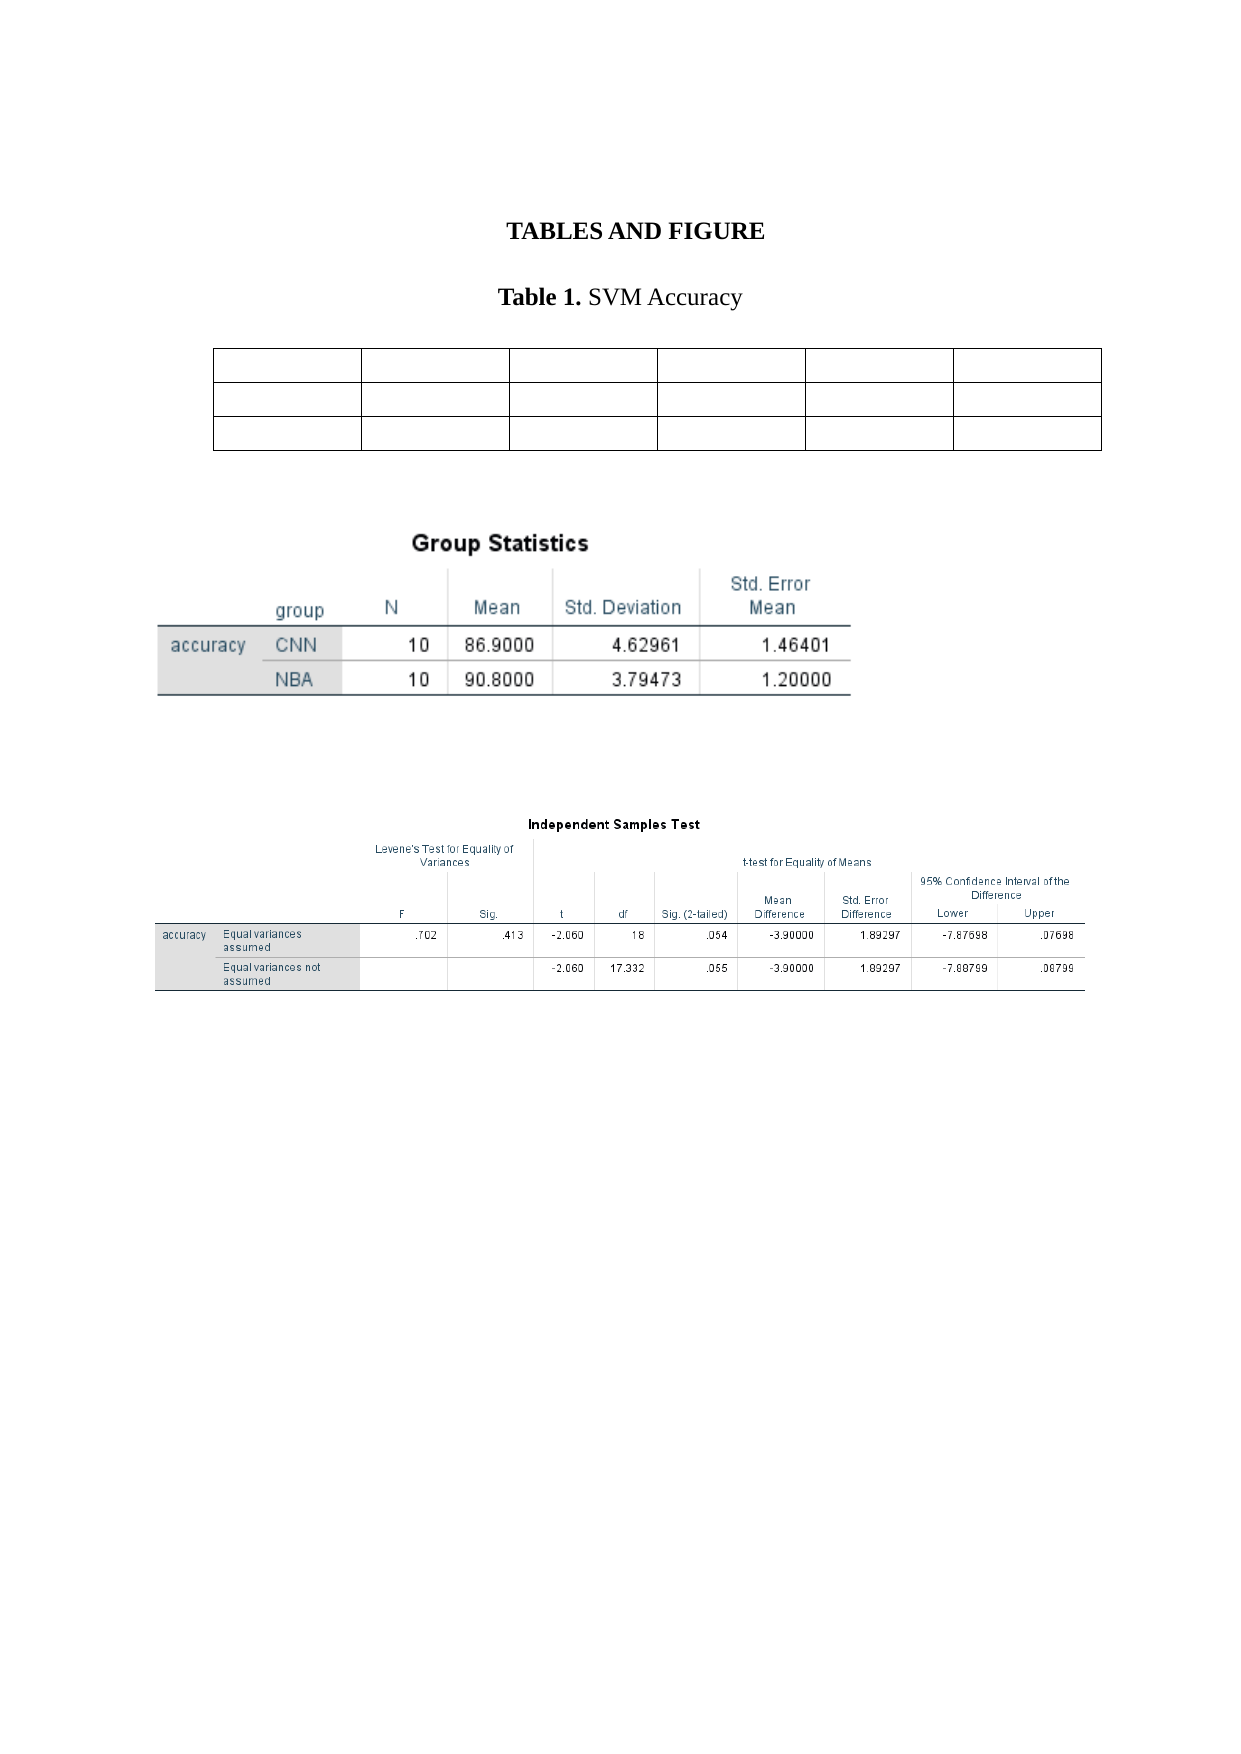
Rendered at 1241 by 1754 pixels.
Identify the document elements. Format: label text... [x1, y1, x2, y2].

table_cell [954, 417, 1101, 450]
table_cell [510, 417, 657, 450]
table_cell [510, 383, 657, 416]
table_cell [658, 383, 805, 416]
table_cell [806, 383, 953, 416]
text Table 1. SVM Accuracy [150, 282, 1090, 311]
picture [150, 809, 1091, 997]
table_cell [362, 417, 509, 450]
table_header [362, 349, 509, 382]
table_header [806, 349, 953, 382]
table_header [510, 349, 657, 382]
table_cell [214, 417, 361, 450]
table_cell [362, 383, 509, 416]
table_cell [214, 383, 361, 416]
table_header [214, 349, 361, 382]
picture [150, 517, 862, 707]
table_cell [954, 383, 1101, 416]
table_header [954, 349, 1101, 382]
text TABLES AND FIGURE [150, 216, 1090, 245]
table_cell [806, 417, 953, 450]
table_header [658, 349, 805, 382]
table_cell [658, 417, 805, 450]
